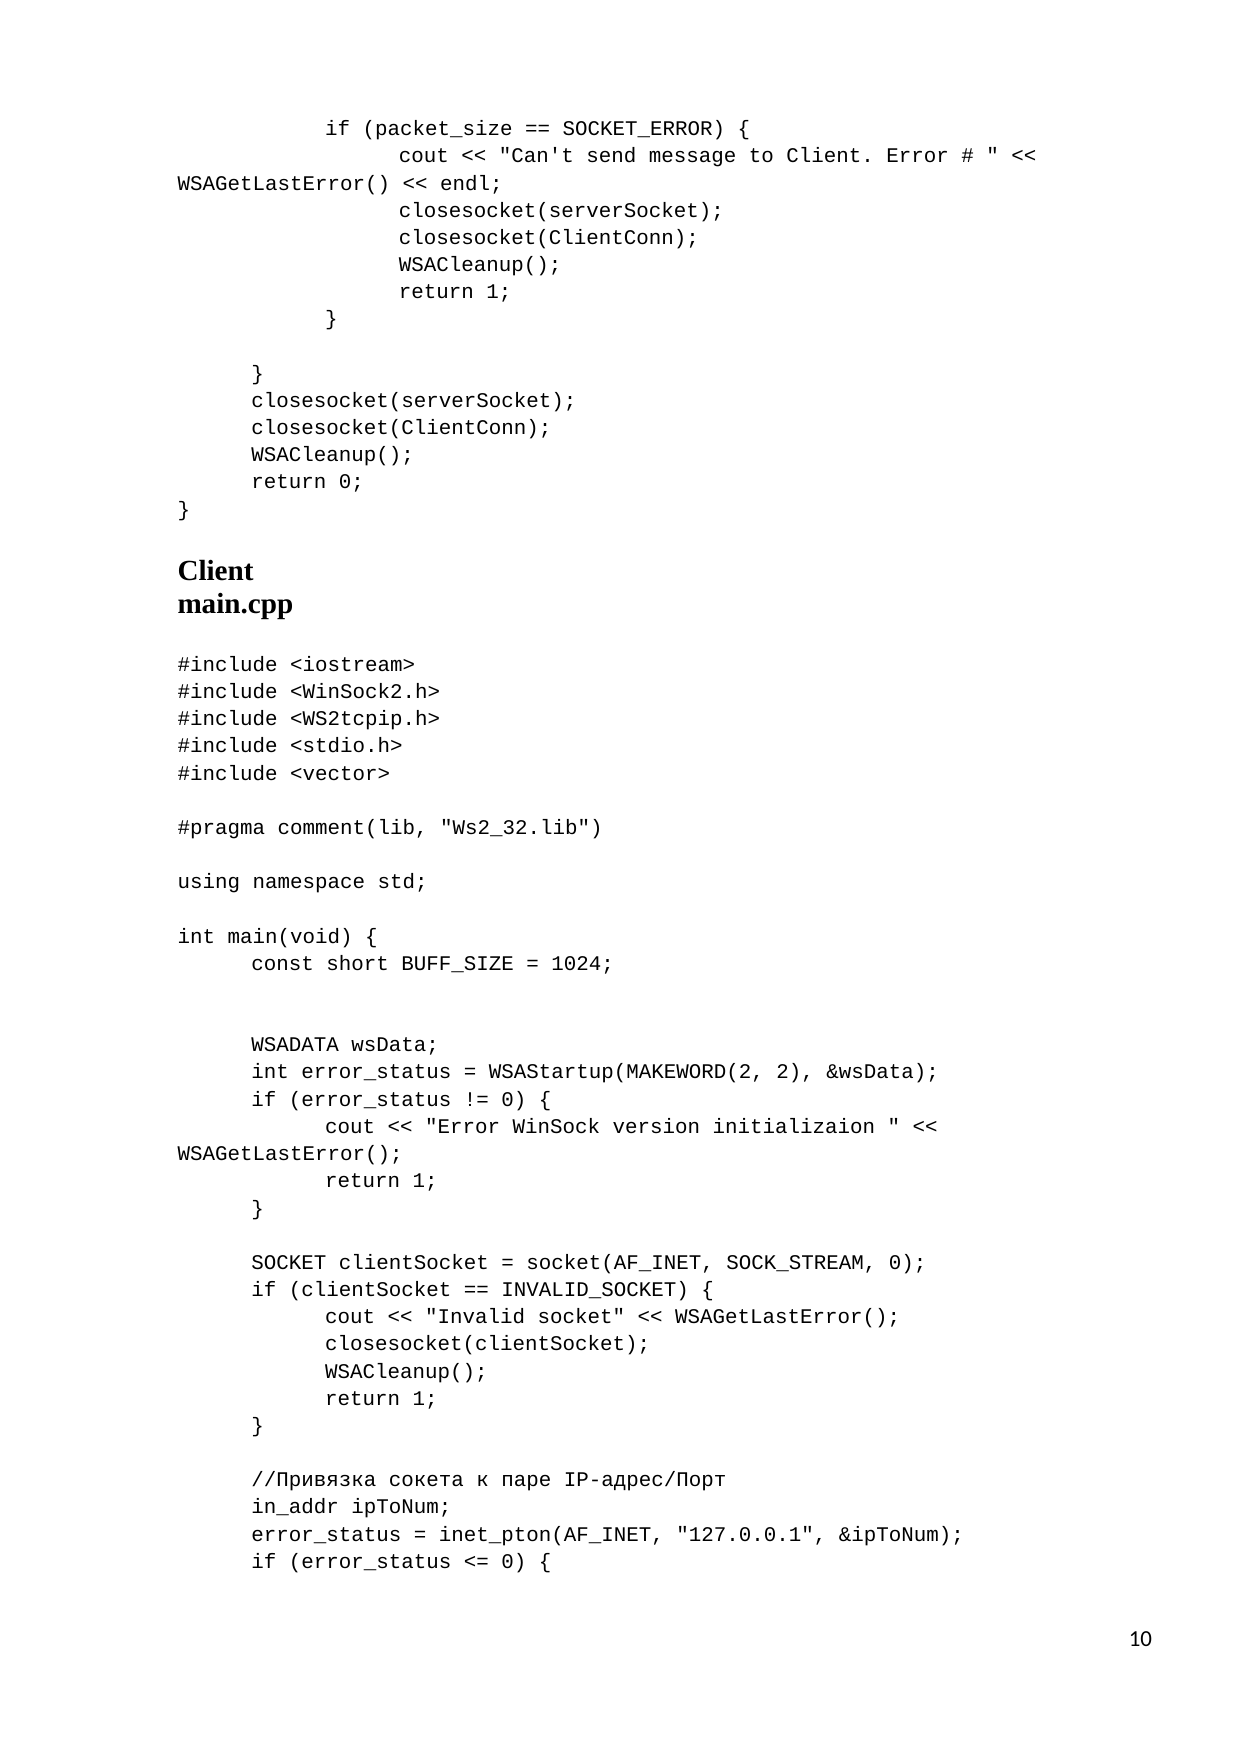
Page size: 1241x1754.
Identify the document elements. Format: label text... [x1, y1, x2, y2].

text WSACleanup(); [177, 254, 1152, 278]
text #include <stdio.h> [177, 735, 1152, 759]
text const short BUFF_SIZE = 1024; [177, 953, 1152, 976]
text return 1; [177, 281, 1152, 305]
text } [177, 499, 1152, 522]
text return 1; [177, 1388, 1152, 1411]
text in_addr ipToNum; [177, 1497, 1152, 1520]
text if (error_status != 0) { [177, 1089, 1152, 1112]
text #include <WinSock2.h> [177, 681, 1152, 704]
text } [177, 1197, 1152, 1221]
text return 1; [177, 1170, 1152, 1194]
text return 0; [177, 472, 1152, 495]
text using namespace std; [177, 871, 1152, 895]
text int error_status = WSAStartup(MAKEWORD(2, 2), &wsData); [177, 1062, 1152, 1085]
text } [177, 308, 1152, 332]
text closesocket(serverSocket); [177, 200, 1152, 223]
text cout << "Invalid socket" << WSAGetLastError(); [177, 1306, 1152, 1330]
text //Привязка сокета к паре IP-адрес/Порт [177, 1469, 1152, 1493]
text closesocket(ClientConn); [177, 417, 1152, 441]
text #pragma comment(lib, "Ws2_32.lib") [177, 817, 1152, 841]
text #include <vector> [177, 762, 1152, 786]
text closesocket(ClientConn); [177, 227, 1152, 251]
text Client [177, 553, 1152, 587]
text if (error_status <= 0) { [177, 1551, 1152, 1574]
text main.cpp [177, 587, 1152, 620]
text SOCKET clientSocket = socket(AF_INET, SOCK_STREAM, 0); [177, 1252, 1152, 1276]
text if (packet_size == SOCKET_ERROR) { [177, 118, 1152, 142]
text cout << "Can't send message to Client. Error # " << WSAGetLastError() << endl; [177, 145, 1152, 196]
text } [177, 1415, 1152, 1439]
text closesocket(serverSocket); [177, 390, 1152, 414]
text if (clientSocket == INVALID_SOCKET) { [177, 1279, 1152, 1303]
text closesocket(clientSocket); [177, 1333, 1152, 1357]
text error_status = inet_pton(AF_INET, "127.0.0.1", &ipToNum); [177, 1524, 1152, 1547]
text #include <iostream> [177, 654, 1152, 677]
text WSADATA wsData; [177, 1034, 1152, 1058]
text #include <WS2tcpip.h> [177, 708, 1152, 732]
text cout << "Error WinSock version initializaion " << WSAGetLastError(); [177, 1116, 1152, 1167]
text int main(void) { [177, 926, 1152, 949]
text WSACleanup(); [177, 444, 1152, 468]
text } [177, 363, 1152, 386]
text WSACleanup(); [177, 1361, 1152, 1384]
